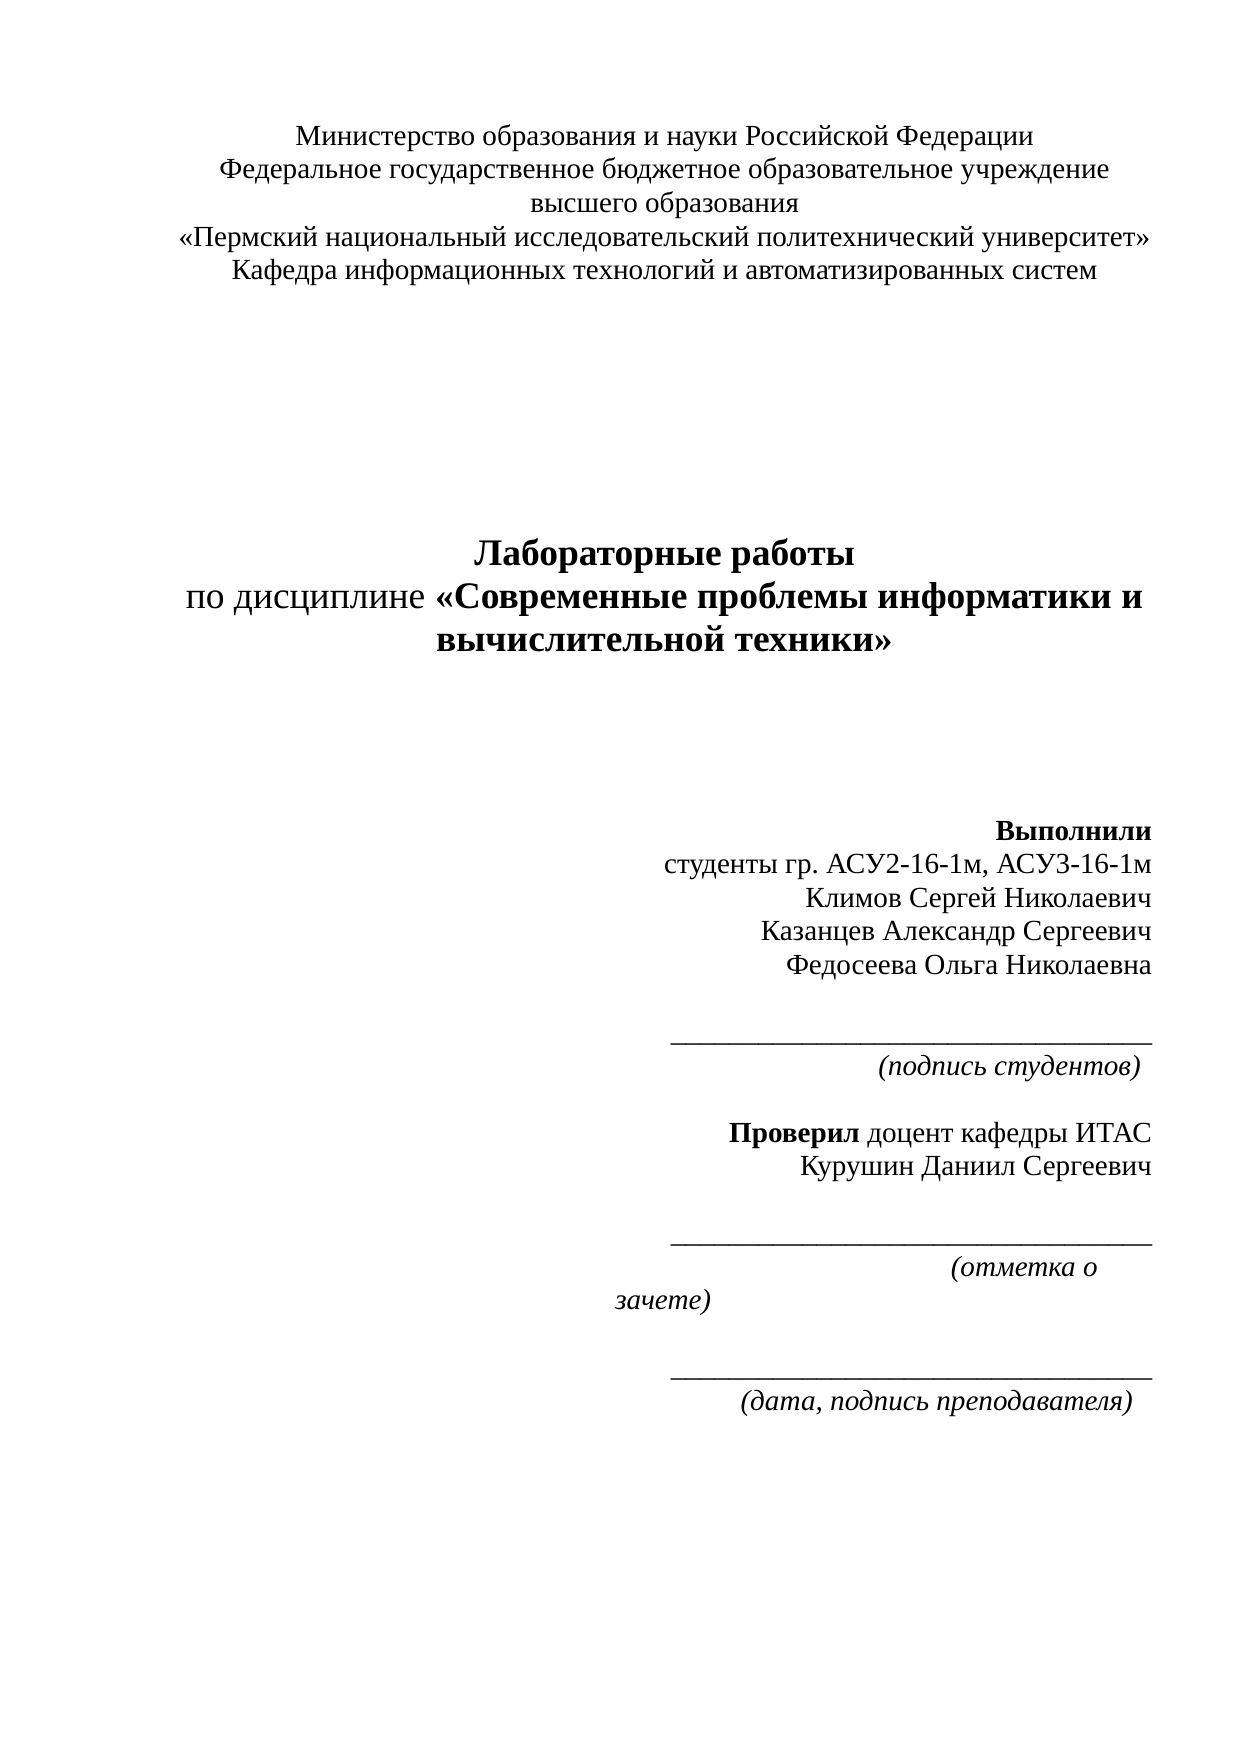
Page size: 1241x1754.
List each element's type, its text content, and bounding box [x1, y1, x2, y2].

text «Пермский национальный исследовательский политехнический университет» [177, 219, 1152, 252]
text (дата, подпись преподавателя) [177, 1383, 1152, 1417]
text (отметка о зачете) [177, 1249, 1152, 1316]
text Казанцев Александр Сергеевич [177, 913, 1152, 947]
text Федеральное государственное бюджетное образовательное учреждение [177, 152, 1152, 185]
text Кафедра информационных технологий и автоматизированных систем [177, 252, 1152, 286]
text высшего образования [177, 185, 1152, 219]
text _________________________________ [177, 1349, 1152, 1383]
text Министерство образования и науки Российской Федерации [177, 118, 1152, 152]
text Климов Сергей Николаевич [177, 880, 1152, 913]
text (подпись студентов) [177, 1048, 1152, 1081]
text Курушин Даниил Сергеевич [177, 1148, 1152, 1182]
text Федосеева Ольга Николаевна [177, 947, 1152, 981]
text по дисциплине «Современные проблемы информатики и вычислительной техники» [177, 573, 1152, 659]
text студенты гр. АСУ2-16-1м, АСУ3-16-1м [177, 846, 1152, 880]
text _________________________________ [177, 1014, 1152, 1048]
text Выполнили [177, 813, 1152, 846]
text Проверил доцент кафедры ИТАС [177, 1115, 1152, 1148]
text Лабораторные работы [177, 530, 1152, 573]
text _________________________________ [177, 1215, 1152, 1249]
